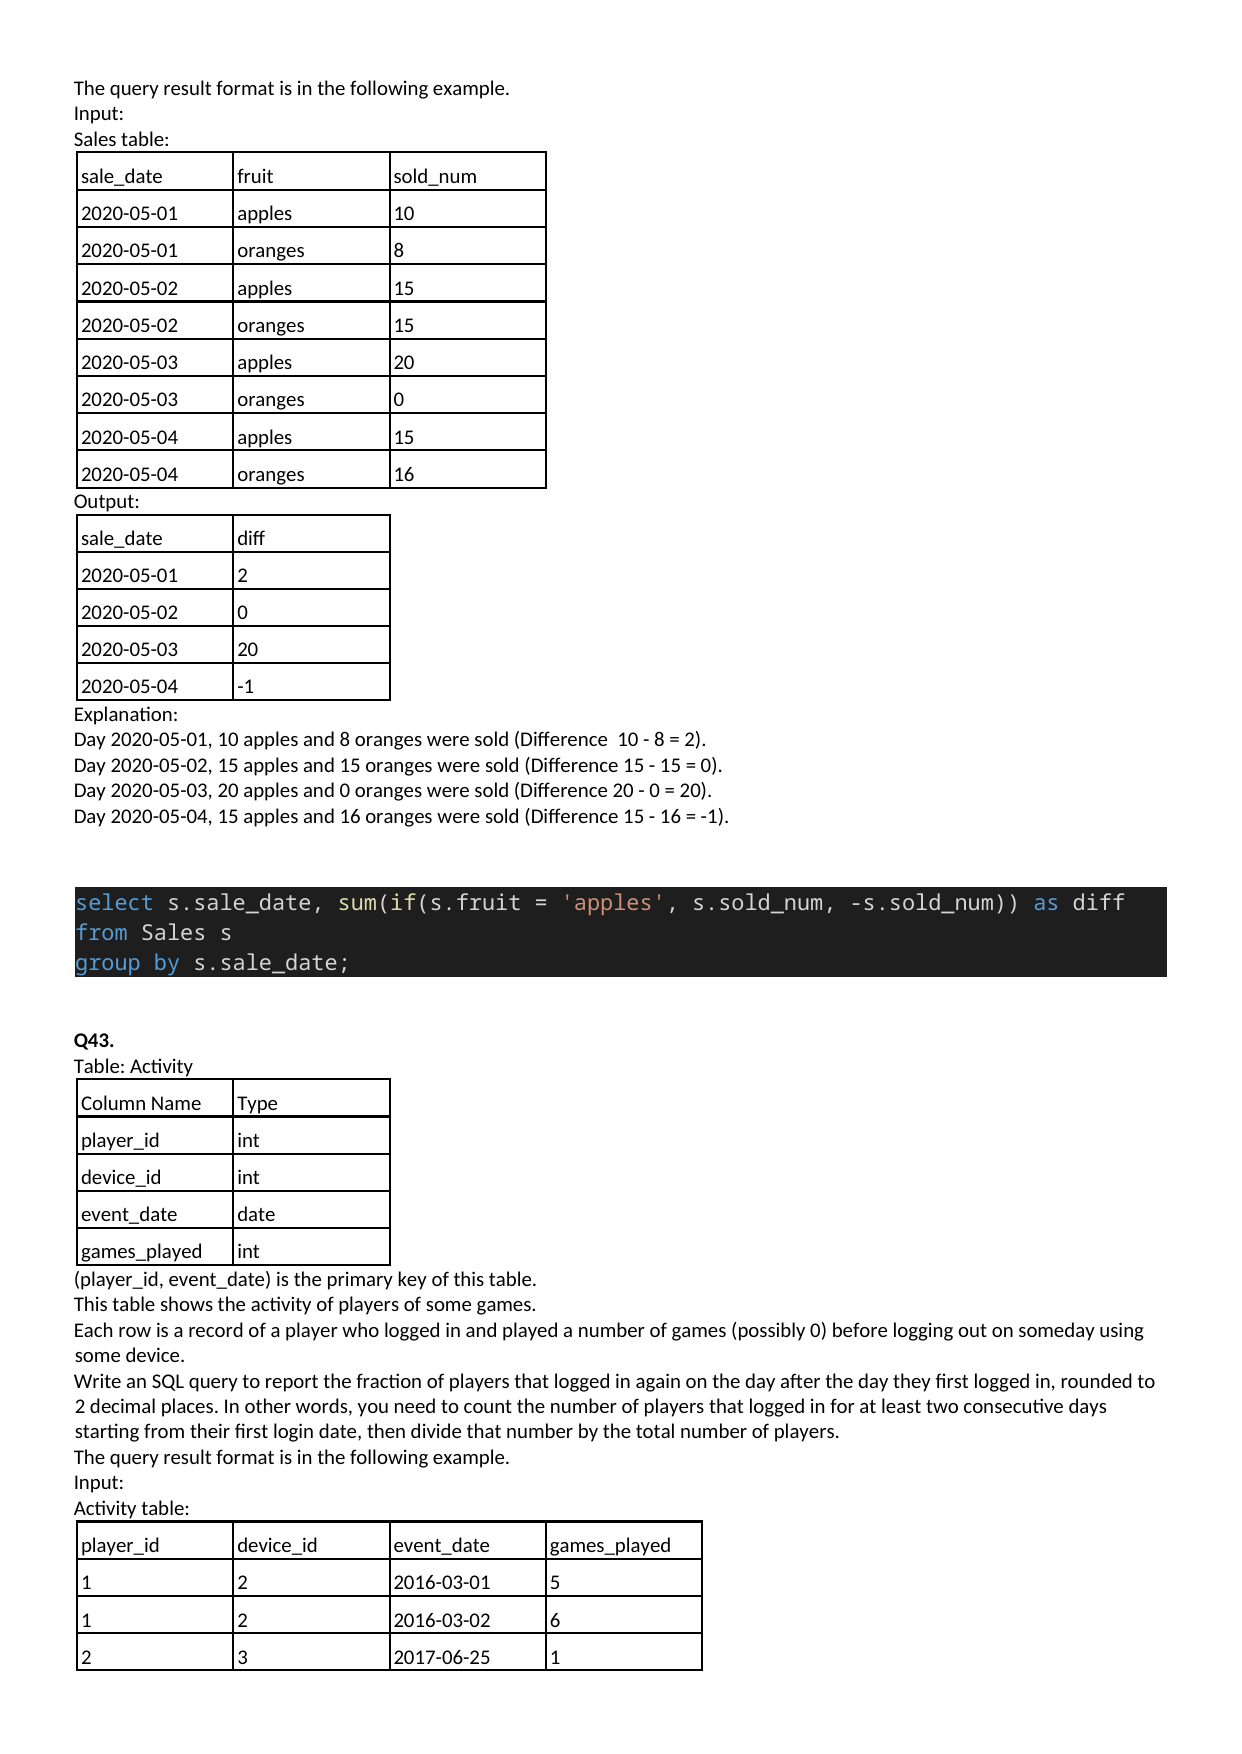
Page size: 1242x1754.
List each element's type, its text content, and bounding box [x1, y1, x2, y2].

text Input: [73, 100, 1165, 126]
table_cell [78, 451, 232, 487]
text (player_id, event_date) is the primary key of this table. [73, 1266, 1165, 1292]
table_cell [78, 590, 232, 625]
text Day 2020-05-01, 10 apples and 8 oranges were sold (Difference 10 - 8 = 2). [73, 727, 1165, 752]
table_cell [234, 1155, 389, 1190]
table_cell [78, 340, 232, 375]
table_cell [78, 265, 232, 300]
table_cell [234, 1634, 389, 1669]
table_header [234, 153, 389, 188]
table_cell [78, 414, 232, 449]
text Q43. [73, 1027, 1167, 1053]
text The query result format is in the following example. [73, 1444, 1165, 1469]
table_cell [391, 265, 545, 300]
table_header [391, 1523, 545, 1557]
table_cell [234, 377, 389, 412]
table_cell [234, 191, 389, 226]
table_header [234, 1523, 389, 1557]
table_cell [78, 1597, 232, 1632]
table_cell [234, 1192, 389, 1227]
text Explanation: [73, 701, 1165, 727]
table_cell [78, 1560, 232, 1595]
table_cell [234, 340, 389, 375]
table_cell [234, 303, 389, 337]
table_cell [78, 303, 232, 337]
text select s.sale_date, sum(if(s.fruit = 'apples', s.sold_num, -s.sold_num)) as diff [75, 887, 1167, 917]
text Each row is a record of a player who logged in and played a number of games (possibly 0) before logging out on someday using some device. [73, 1317, 1165, 1368]
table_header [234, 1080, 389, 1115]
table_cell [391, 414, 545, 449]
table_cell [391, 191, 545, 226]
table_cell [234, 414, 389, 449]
text group by s.sale_date; [75, 947, 1167, 977]
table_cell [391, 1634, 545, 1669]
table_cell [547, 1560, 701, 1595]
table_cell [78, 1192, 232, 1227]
text Day 2020-05-02, 15 apples and 15 oranges were sold (Difference 15 - 15 = 0). [73, 752, 1165, 777]
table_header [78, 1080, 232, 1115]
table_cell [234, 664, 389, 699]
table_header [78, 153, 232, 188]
text from Sales s [75, 917, 1167, 947]
text Input: [73, 1469, 1165, 1495]
text This table shows the activity of players of some games. [73, 1292, 1165, 1317]
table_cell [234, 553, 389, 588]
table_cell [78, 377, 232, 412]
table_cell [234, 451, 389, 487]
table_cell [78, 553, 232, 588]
text Activity table: [73, 1495, 1165, 1520]
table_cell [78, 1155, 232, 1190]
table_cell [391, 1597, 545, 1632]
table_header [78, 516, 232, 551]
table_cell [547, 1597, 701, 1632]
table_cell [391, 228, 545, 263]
text Day 2020-05-04, 15 apples and 16 oranges were sold (Difference 15 - 16 = -1). [73, 803, 1165, 828]
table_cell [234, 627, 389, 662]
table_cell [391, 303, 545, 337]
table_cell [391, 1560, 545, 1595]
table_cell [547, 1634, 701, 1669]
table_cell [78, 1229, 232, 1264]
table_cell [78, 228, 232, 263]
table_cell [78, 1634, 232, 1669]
text The query result format is in the following example. [73, 75, 1165, 100]
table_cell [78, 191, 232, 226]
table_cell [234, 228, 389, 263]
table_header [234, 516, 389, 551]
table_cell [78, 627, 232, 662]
text Write an SQL query to report the fraction of players that logged in again on the day after the day they first logged in, rounded to 2 decimal places. In other words, you need to count the number of players that logged in for at least two consecutive days starting from their first login date, then divide that number by the total number of players. [73, 1368, 1165, 1444]
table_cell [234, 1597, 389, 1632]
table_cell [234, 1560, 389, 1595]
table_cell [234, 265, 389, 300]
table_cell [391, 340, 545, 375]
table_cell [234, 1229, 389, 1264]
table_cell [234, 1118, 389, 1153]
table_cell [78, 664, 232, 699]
text Output: [73, 489, 1165, 514]
text Day 2020-05-03, 20 apples and 0 oranges were sold (Difference 20 - 0 = 20). [73, 777, 1165, 803]
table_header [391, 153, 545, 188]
text Table: Activity [73, 1053, 1165, 1078]
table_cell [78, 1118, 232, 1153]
text Sales table: [73, 126, 1165, 151]
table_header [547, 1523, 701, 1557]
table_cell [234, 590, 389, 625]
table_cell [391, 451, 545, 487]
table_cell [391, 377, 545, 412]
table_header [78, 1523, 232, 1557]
